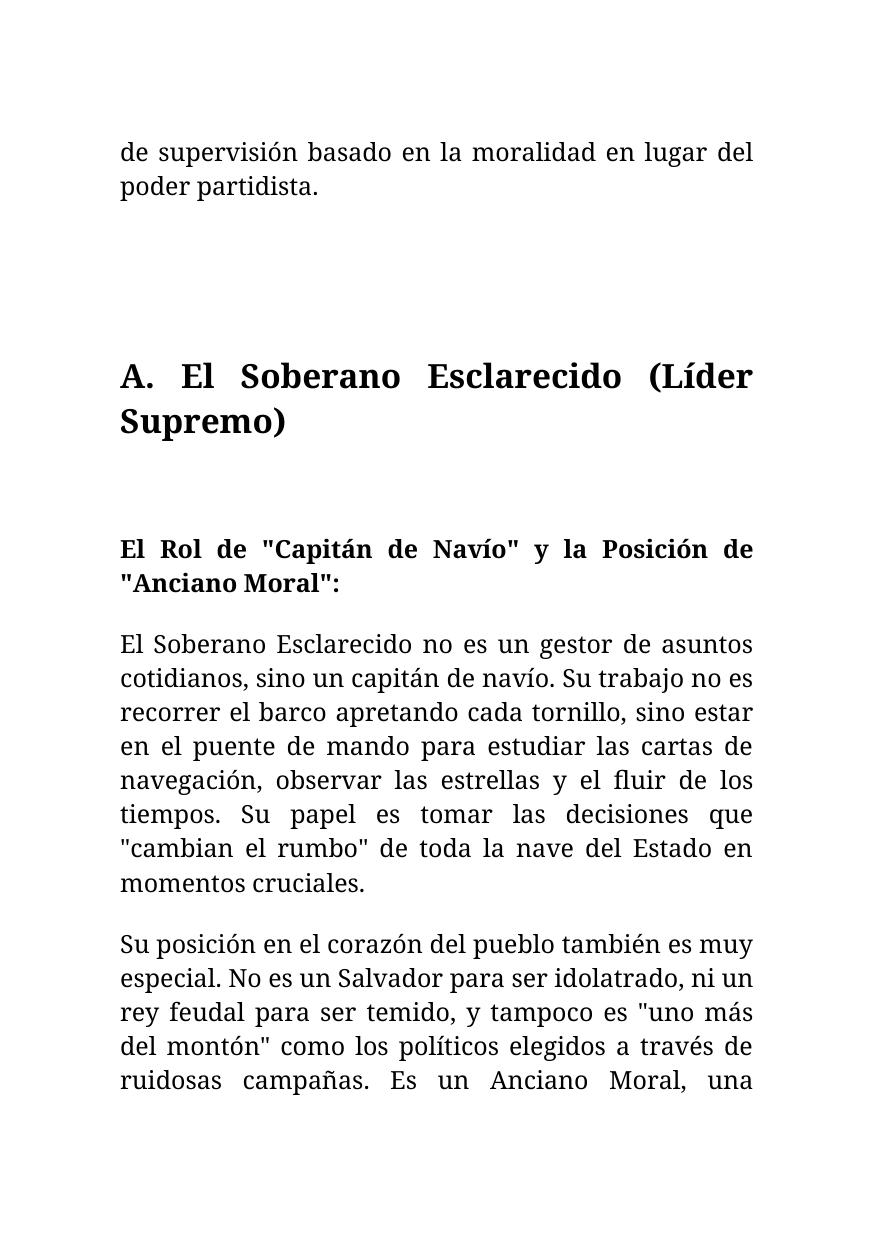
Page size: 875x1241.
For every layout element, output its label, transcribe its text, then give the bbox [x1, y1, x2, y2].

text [120, 926, 754, 1097]
text A. El Soberano Esclarecido (Líder Supremo) [120, 352, 754, 443]
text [120, 135, 754, 203]
text El Soberano Esclarecido no es un gestor de asuntos cotidianos, sino un capitán de navío. Su trabajo no es recorrer el barco apretando cada tornillo, sino estar en el puente de mando para estudiar las cartas de navegación, observar las estrellas y el fluir de los tiempos. Su papel es tomar las decisiones que "cambian el rumbo" de toda la nave del Estado en momentos cruciales. [120, 627, 754, 899]
text El Rol de "Capitán de Navío" y la Posición de "Anciano Moral": [120, 532, 754, 600]
